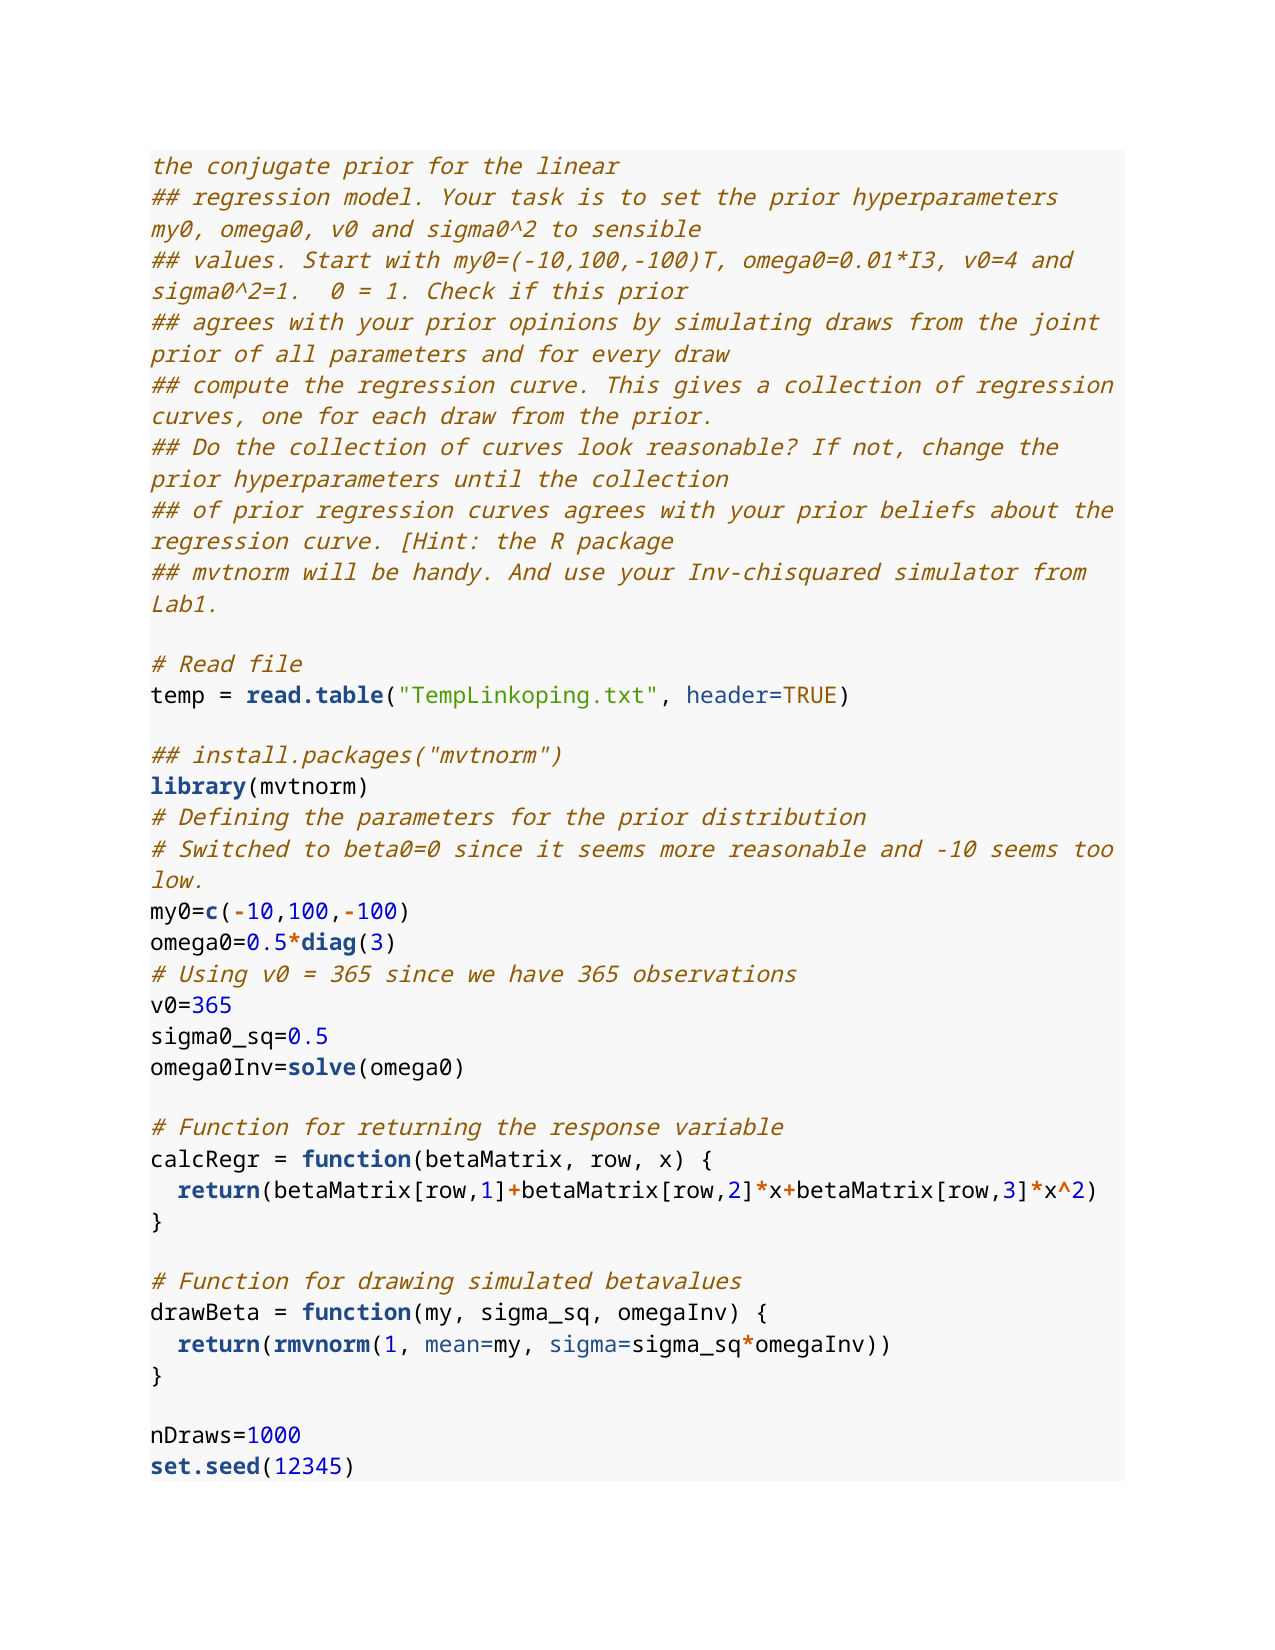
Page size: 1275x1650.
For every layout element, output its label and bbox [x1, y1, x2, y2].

text [150, 150, 1125, 1481]
